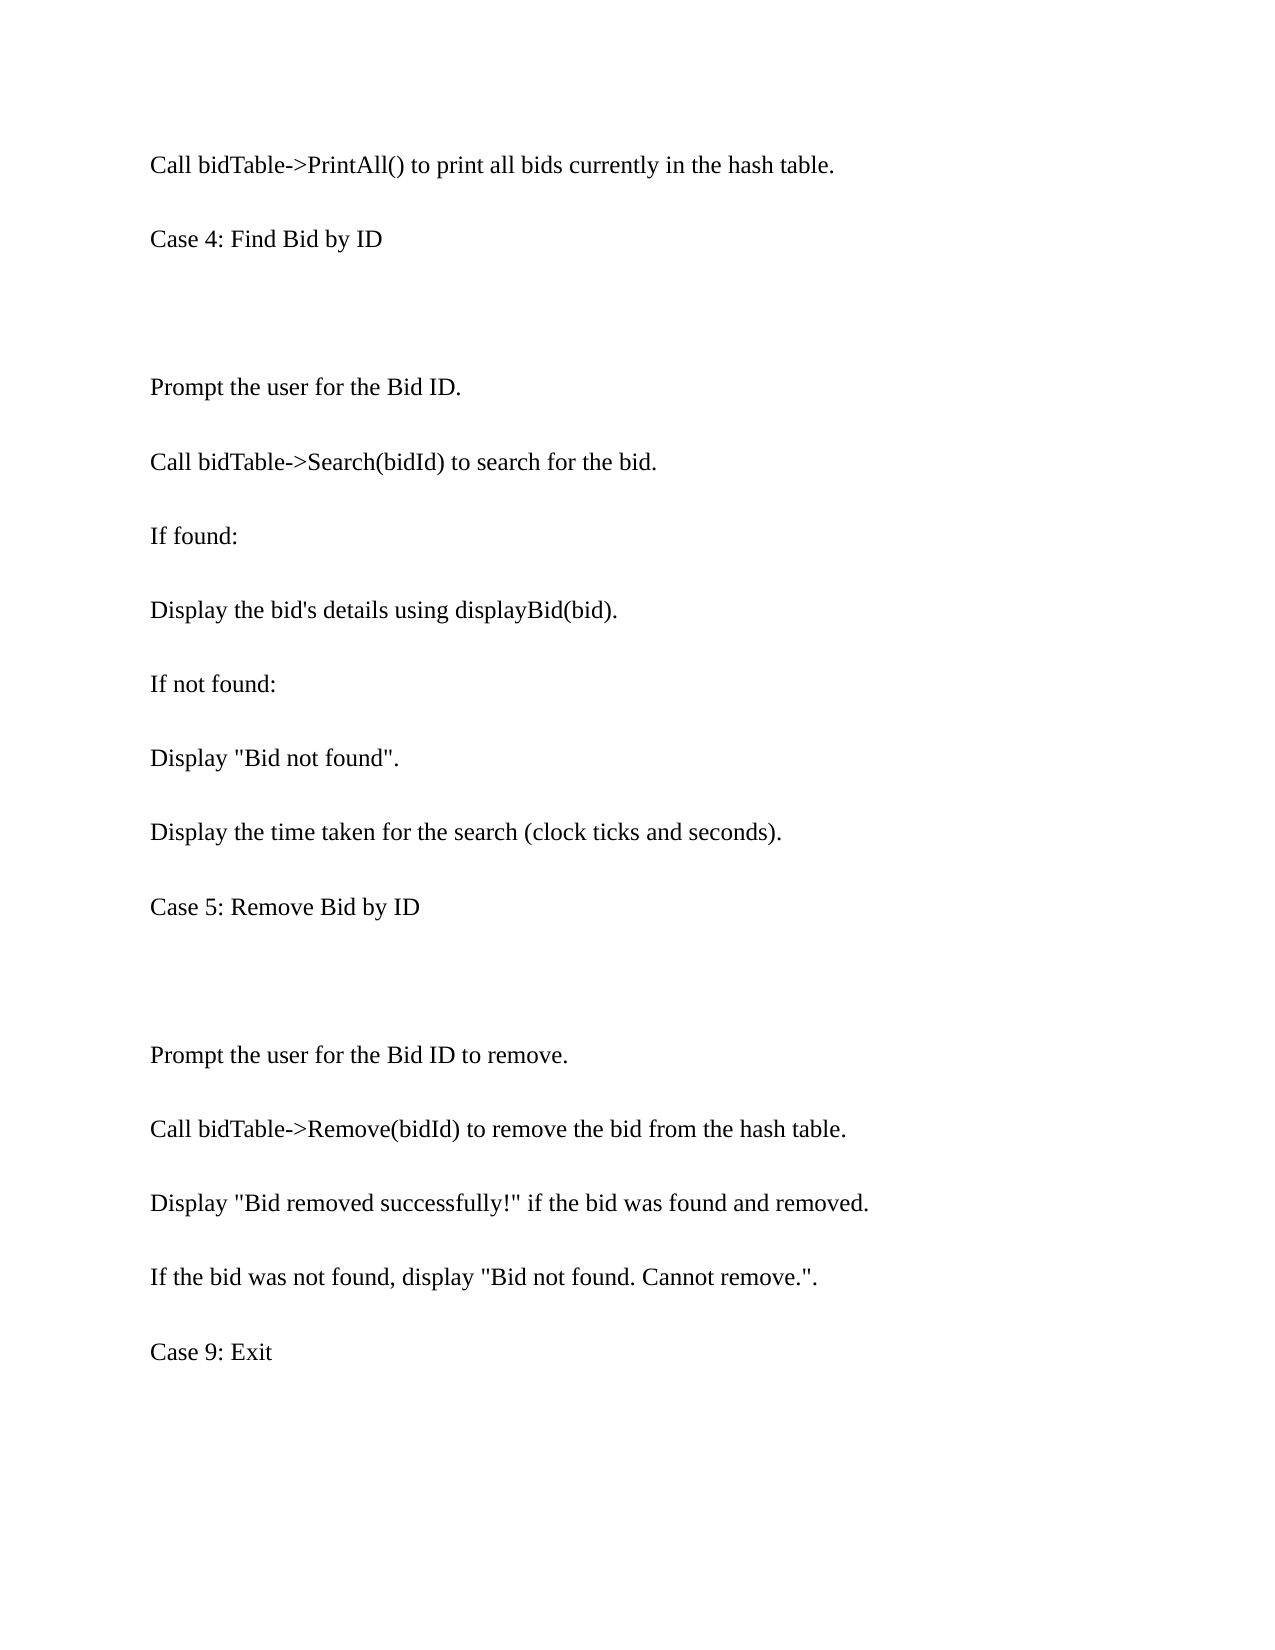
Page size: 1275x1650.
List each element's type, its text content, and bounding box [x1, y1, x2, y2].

text Call bidTable->Remove(bidId) to remove the bid from the hash table. [150, 1114, 1125, 1143]
text Prompt the user for the Bid ID to remove. [150, 1040, 1125, 1069]
text If found: [150, 521, 1125, 549]
text Case 4: Find Bid by ID [150, 224, 1125, 253]
text Display "Bid not found". [150, 743, 1125, 772]
text If the bid was not found, display "Bid not found. Cannot remove.". [150, 1262, 1125, 1291]
text Call bidTable->PrintAll() to print all bids currently in the hash table. [150, 150, 1125, 179]
text Case 9: Exit [150, 1337, 1125, 1365]
text Prompt the user for the Bid ID. [150, 372, 1125, 401]
text If not found: [150, 669, 1125, 698]
text Display the time taken for the search (clock ticks and seconds). [150, 817, 1125, 846]
text Case 5: Remove Bid by ID [150, 892, 1125, 920]
text Display "Bid removed successfully!" if the bid was found and removed. [150, 1188, 1125, 1217]
text Call bidTable->Search(bidId) to search for the bid. [150, 447, 1125, 475]
text Display the bid's details using displayBid(bid). [150, 595, 1125, 624]
